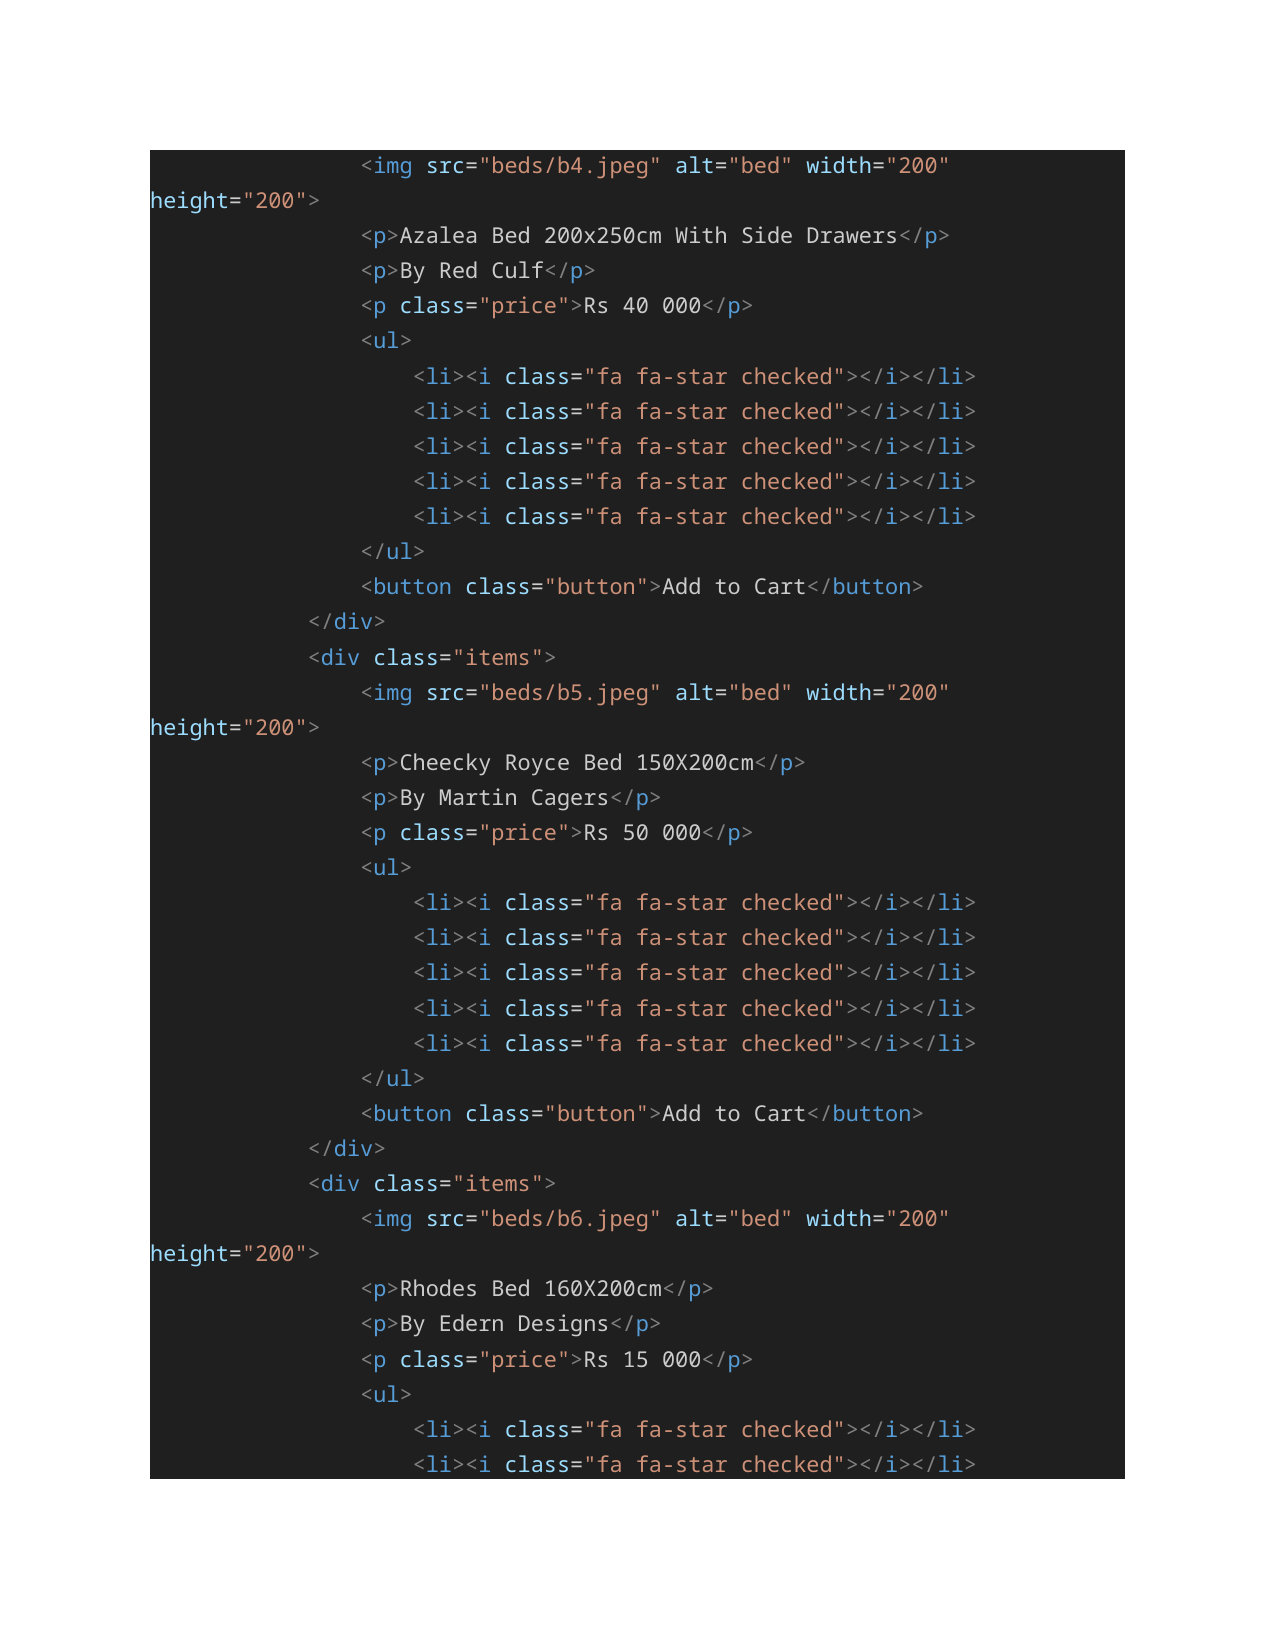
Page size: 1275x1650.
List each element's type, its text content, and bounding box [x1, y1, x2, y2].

text </div> [150, 606, 1125, 636]
text <ul> [150, 326, 1125, 355]
text <button class="button">Add to Cart</button> [150, 571, 1125, 601]
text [150, 1414, 1125, 1443]
text <ul> [150, 852, 1125, 882]
text <p>Rhodes Bed 160X200cm</p> [150, 1273, 1125, 1303]
text </div> [150, 1133, 1125, 1163]
text <li><i class="fa fa-star checked"></i></li> [150, 466, 1125, 496]
text <p class="price">Rs 50 000</p> [150, 817, 1125, 847]
text <p>By Martin Cagers</p> [150, 782, 1125, 812]
text <li><i class="fa fa-star checked"></i></li> [150, 992, 1125, 1022]
text <img src="beds/b6.jpeg" alt="bed" width="200" height="200"> [150, 1203, 1125, 1268]
text <li><i class="fa fa-star checked"></i></li> [150, 501, 1125, 531]
text <li><i class="fa fa-star checked"></i></li> [150, 922, 1125, 952]
text <img src="beds/b5.jpeg" alt="bed" width="200" height="200"> [150, 677, 1125, 741]
text <button class="button">Add to Cart</button> [150, 1098, 1125, 1128]
text </ul> [150, 536, 1125, 566]
text </ul> [150, 1063, 1125, 1092]
text <li><i class="fa fa-star checked"></i></li> [150, 396, 1125, 426]
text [150, 1449, 1125, 1479]
text <li><i class="fa fa-star checked"></i></li> [150, 361, 1125, 390]
text <p>Azalea Bed 200x250cm With Side Drawers</p> [150, 220, 1125, 250]
text <p class="price">Rs 40 000</p> [150, 290, 1125, 320]
text <p class="price">Rs 15 000</p> [150, 1343, 1125, 1373]
text <li><i class="fa fa-star checked"></i></li> [150, 1028, 1125, 1057]
text <p>By Edern Designs</p> [150, 1308, 1125, 1338]
text <p>By Red Culf</p> [150, 255, 1125, 285]
text <li><i class="fa fa-star checked"></i></li> [150, 431, 1125, 461]
text <div class="items"> [150, 641, 1125, 671]
text <li><i class="fa fa-star checked"></i></li> [150, 887, 1125, 917]
text <img src="beds/b4.jpeg" alt="bed" width="200" height="200"> [150, 150, 1125, 215]
text <ul> [150, 1379, 1125, 1408]
text <div class="items"> [150, 1168, 1125, 1198]
text <li><i class="fa fa-star checked"></i></li> [150, 957, 1125, 987]
text <p>Cheecky Royce Bed 150X200cm</p> [150, 747, 1125, 777]
